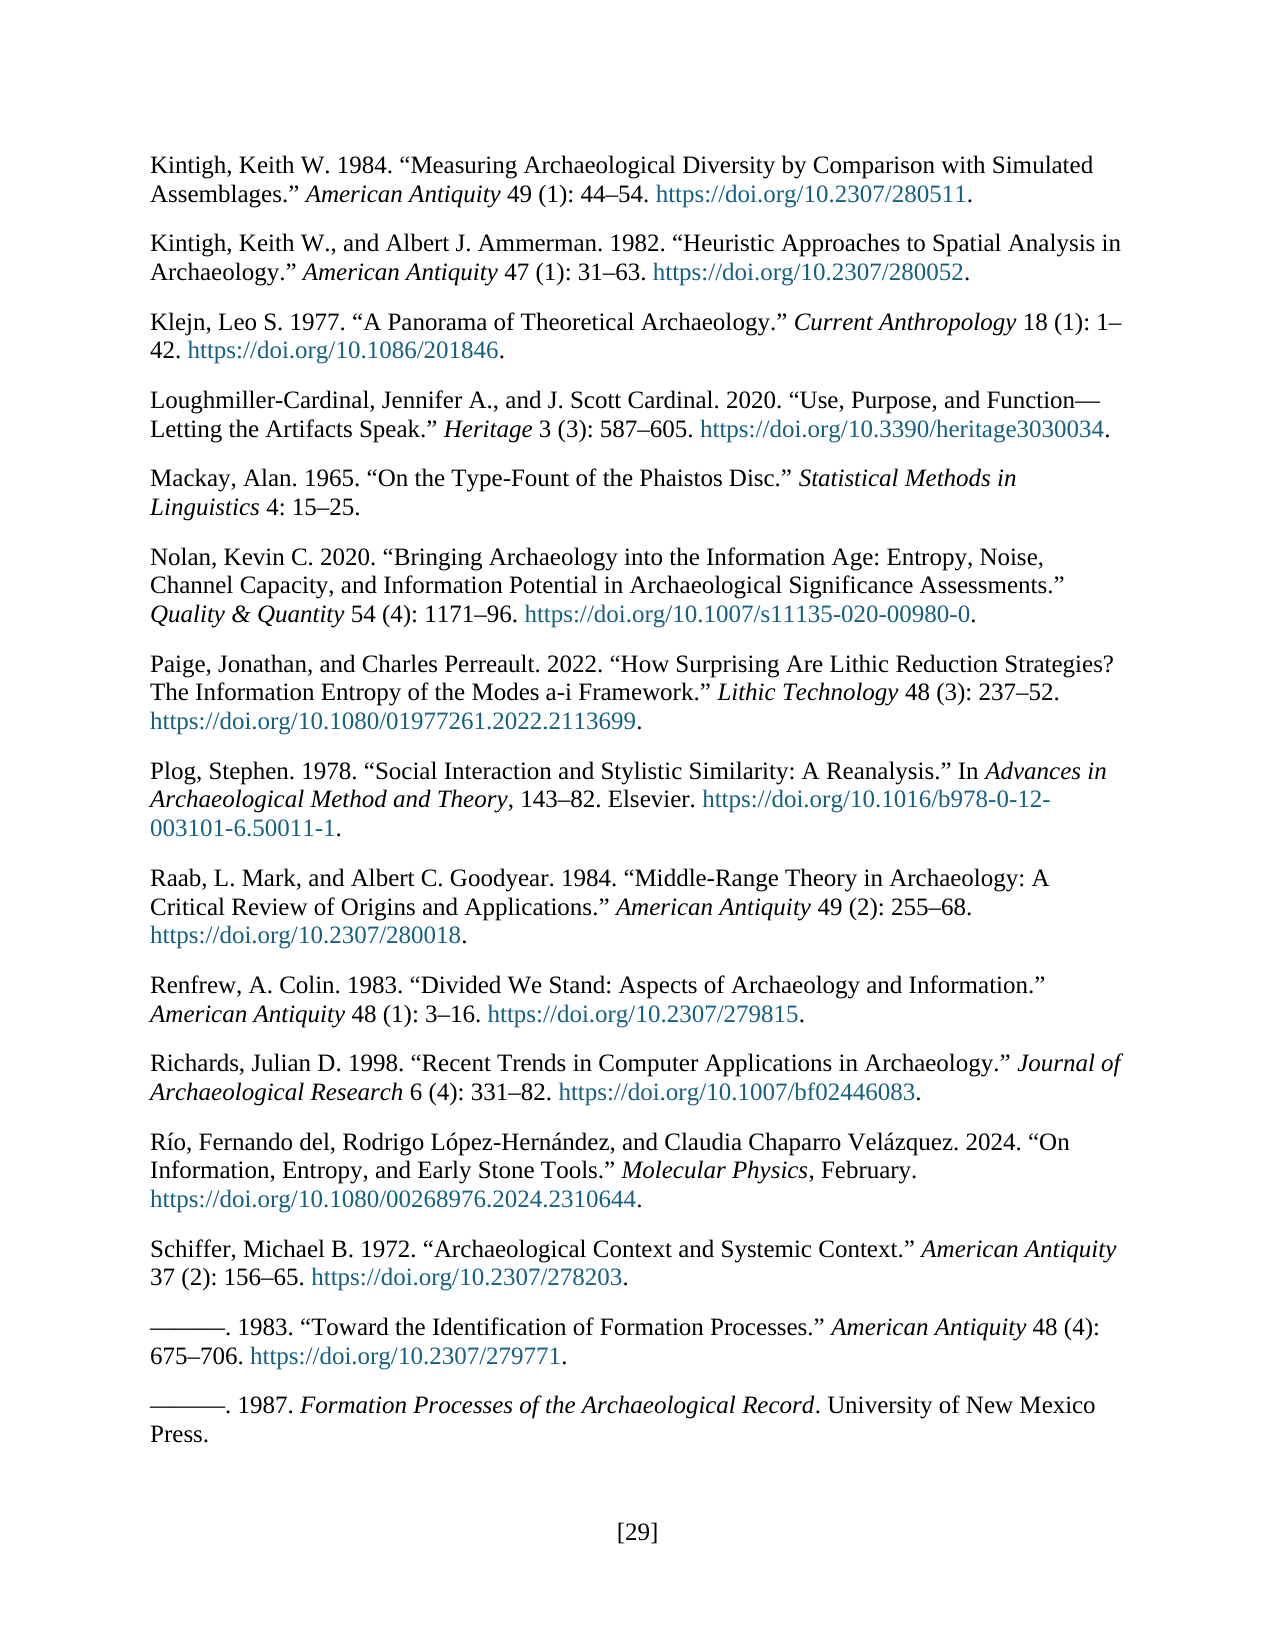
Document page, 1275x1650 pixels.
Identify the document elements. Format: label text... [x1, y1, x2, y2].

text Richards, Julian D. 1998. “Recent Trends in Computer Applications in Archaeology.” Journal of Archaeological Research 6 (4): 331–82. https://doi.org/10.1007/bf02446083. [150, 1048, 1125, 1106]
text Loughmiller-Cardinal, Jennifer A., and J. Scott Cardinal. 2020. “Use, Purpose, and Function—Letting the Artifacts Speak.” Heritage 3 (3): 587–605. https://doi.org/10.3390/heritage3030034. [150, 385, 1125, 442]
text Mackay, Alan. 1965. “On the Type-Fount of the Phaistos Disc.” Statistical Methods in Linguistics 4: 15–25. [150, 463, 1125, 521]
text ———. 1983. “Toward the Identification of Formation Processes.” American Antiquity 48 (4): 675–706. https://doi.org/10.2307/279771. [150, 1312, 1125, 1369]
text Río, Fernando del, Rodrigo López-Hernández, and Claudia Chaparro Velázquez. 2024. “On Information, Entropy, and Early Stone Tools.” Molecular Physics, February. https://doi.org/10.1080/00268976.2024.2310644. [150, 1127, 1125, 1213]
text Plog, Stephen. 1978. “Social Interaction and Stylistic Similarity: A Reanalysis.” In Advances in Archaeological Method and Theory, 143–82. Elsevier. https://doi.org/10.1016/b978-0-12-003101-6.50011-1. [150, 756, 1125, 842]
text Paige, Jonathan, and Charles Perreault. 2022. “How Surprising Are Lithic Reduction Strategies? The Information Entropy of the Modes a-i Framework.” Lithic Technology 48 (3): 237–52. https://doi.org/10.1080/01977261.2022.2113699. [150, 649, 1125, 735]
text Nolan, Kevin C. 2020. “Bringing Archaeology into the Information Age: Entropy, Noise, Channel Capacity, and Information Potential in Archaeological Significance Assessments.” Quality & Quantity 54 (4): 1171–96. https://doi.org/10.1007/s11135-020-00980-0. [150, 542, 1125, 628]
text Renfrew, A. Colin. 1983. “Divided We Stand: Aspects of Archaeology and Information.” American Antiquity 48 (1): 3–16. https://doi.org/10.2307/279815. [150, 970, 1125, 1027]
text Kintigh, Keith W., and Albert J. Ammerman. 1982. “Heuristic Approaches to Spatial Analysis in Archaeology.” American Antiquity 47 (1): 31–63. https://doi.org/10.2307/280052. [150, 228, 1125, 286]
text Raab, L. Mark, and Albert C. Goodyear. 1984. “Middle-Range Theory in Archaeology: A Critical Review of Origins and Applications.” American Antiquity 49 (2): 255–68. https://doi.org/10.2307/280018. [150, 863, 1125, 949]
text Klejn, Leo S. 1977. “A Panorama of Theoretical Archaeology.” Current Anthropology 18 (1): 1–42. https://doi.org/10.1086/201846. [150, 307, 1125, 364]
text Schiffer, Michael B. 1972. “Archaeological Context and Systemic Context.” American Antiquity 37 (2): 156–65. https://doi.org/10.2307/278203. [150, 1234, 1125, 1291]
text Kintigh, Keith W. 1984. “Measuring Archaeological Diversity by Comparison with Simulated Assemblages.” American Antiquity 49 (1): 44–54. https://doi.org/10.2307/280511. [150, 150, 1125, 207]
text ———. 1987. Formation Processes of the Archaeological Record. University of New Mexico Press. [150, 1390, 1125, 1448]
